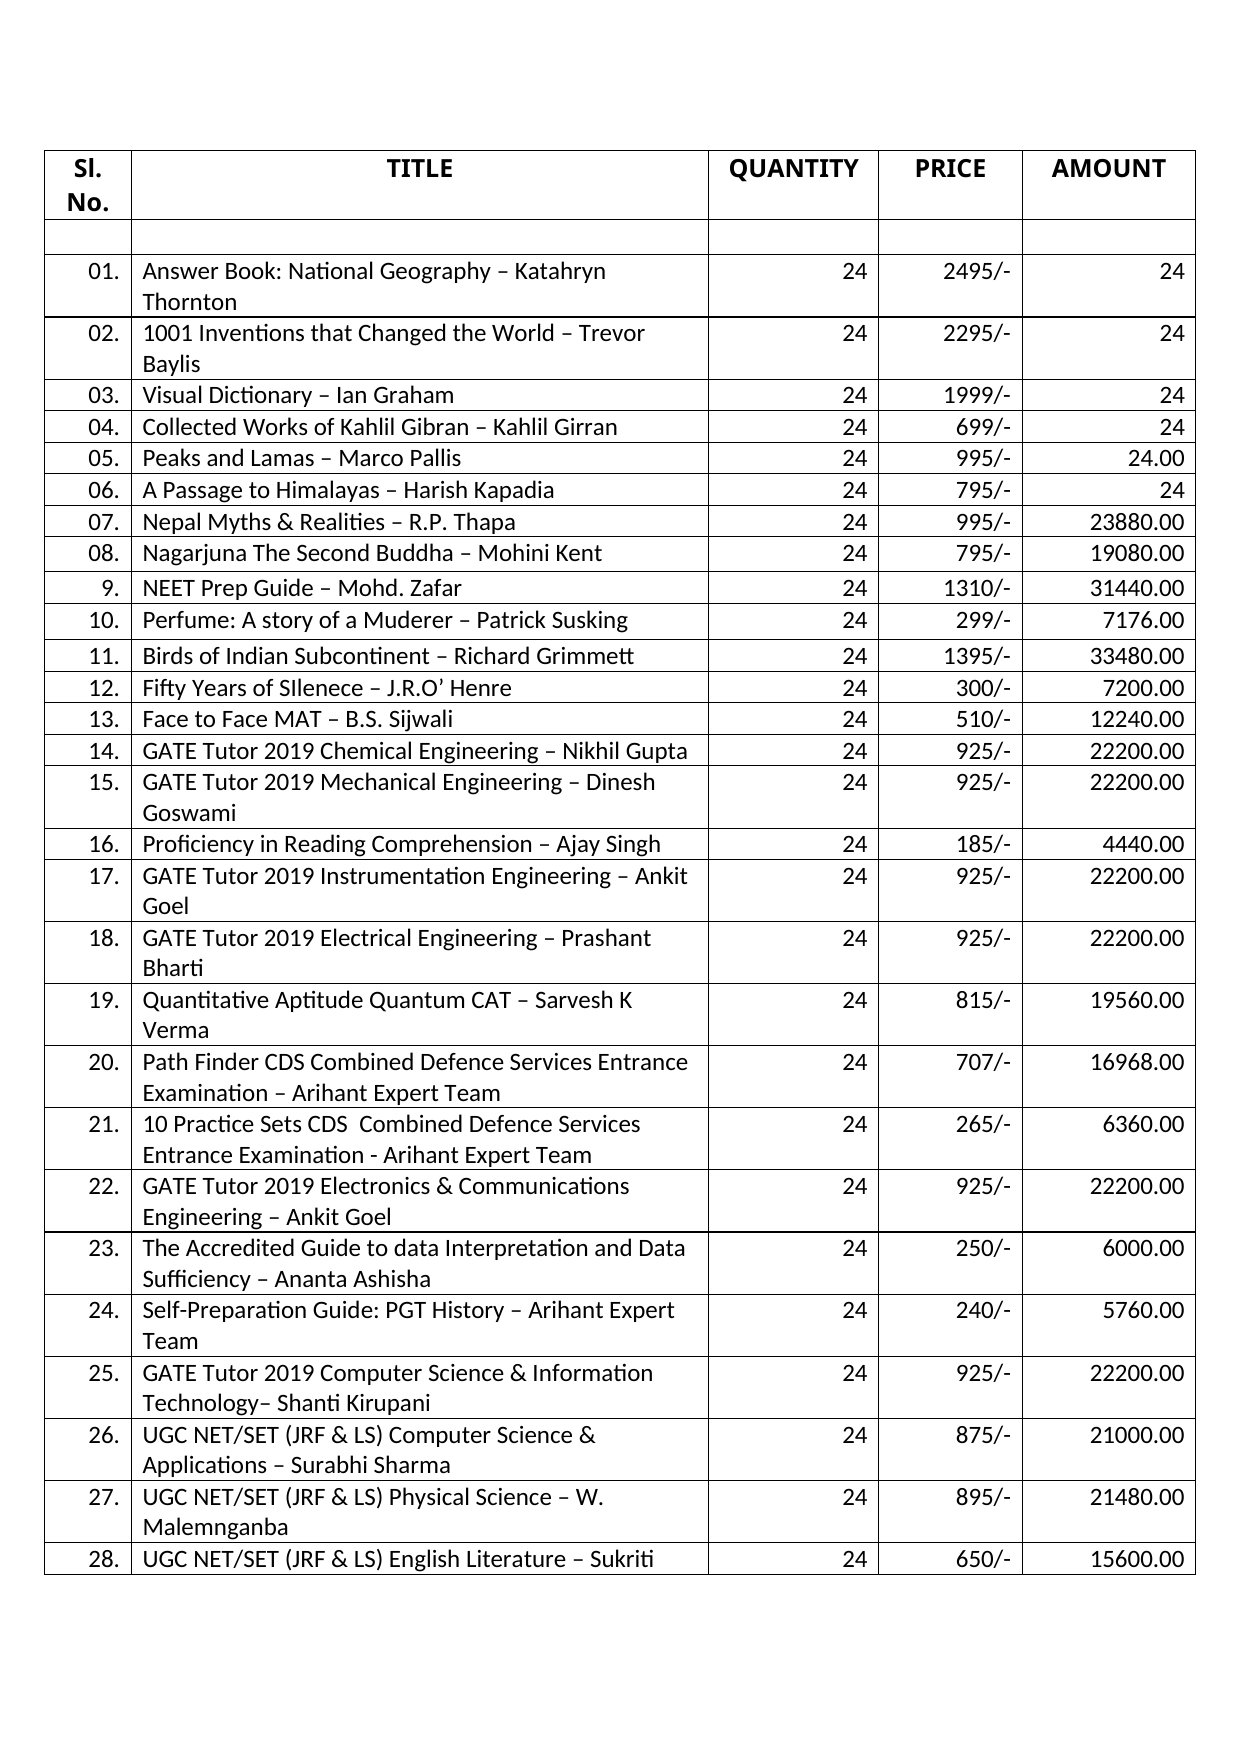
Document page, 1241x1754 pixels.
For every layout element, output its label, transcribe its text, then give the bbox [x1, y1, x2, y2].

table_cell 28. [45, 1543, 131, 1573]
table_cell 24 [709, 1357, 878, 1418]
table_cell 24 [709, 984, 878, 1045]
table_cell 24 [709, 1543, 878, 1573]
table_cell 31440.00 [1023, 572, 1195, 603]
table_cell 24 [709, 766, 878, 827]
table_cell 650/- [879, 1543, 1022, 1573]
table_cell 21480.00 [1023, 1481, 1195, 1542]
table_cell 925/- [879, 860, 1022, 921]
table_cell 55080.00 [1023, 318, 1195, 378]
table_cell 24 [709, 829, 878, 859]
table_cell 23. [45, 1233, 131, 1293]
table_cell A Passage to Himalayas – Harish Kapadia [132, 474, 708, 505]
table_cell 24 [709, 506, 878, 536]
table_cell Path Finder CDS Combined Defence Services Entrance Examination – Arihant Expert Team [132, 1046, 708, 1107]
table_cell 995/- [879, 506, 1022, 536]
table_cell 795/- [879, 537, 1022, 571]
table_cell 22200.00 [1023, 1170, 1195, 1231]
table_cell 895/- [879, 1481, 1022, 1542]
table_cell 1395/- [879, 640, 1022, 671]
table_cell Self-Preparation Guide: PGT History – Arihant Expert Team [132, 1295, 708, 1356]
table_cell 06. [45, 474, 131, 505]
table_cell 22200.00 [1023, 1357, 1195, 1418]
table_header QUANTITY [709, 151, 878, 219]
table_cell The Accredited Guide to data Interpretation and Data Sufficiency – Ananta Ashisha [132, 1233, 708, 1293]
table_cell 7176.00 [1023, 604, 1195, 639]
table_cell 17. [45, 860, 131, 921]
table_cell 925/- [879, 1357, 1022, 1418]
table_cell GATE Tutor 2019 Computer Science & Information Technology– Shanti Kirupani [132, 1357, 708, 1418]
table_cell 185/- [879, 829, 1022, 859]
table_cell 7200.00 [1023, 672, 1195, 702]
table_header PRICE [879, 151, 1022, 219]
table_cell 815/- [879, 984, 1022, 1045]
table_cell 24 [709, 703, 878, 734]
table_cell 59880.00 [1023, 255, 1195, 316]
table_cell 925/- [879, 922, 1022, 983]
table_cell 24 [709, 380, 878, 410]
table_cell 24 [709, 474, 878, 505]
table_cell [879, 220, 1022, 254]
table_cell [45, 220, 131, 254]
table_cell Proficiency in Reading Comprehension – Ajay Singh [132, 829, 708, 859]
table_cell 24 [709, 1481, 878, 1542]
table_cell 04. [45, 411, 131, 442]
table_cell 300/- [879, 672, 1022, 702]
table_cell 14. [45, 735, 131, 765]
table_cell 795/- [879, 474, 1022, 505]
table_cell Face to Face MAT – B.S. Sijwali [132, 703, 708, 734]
table_cell UGC NET/SET (JRF & LS) Computer Science & Applications – Surabhi Sharma [132, 1419, 708, 1480]
table_cell 19080.00 [1023, 474, 1195, 505]
table_cell 250/- [879, 1233, 1022, 1293]
table_cell Perfume: A story of a Muderer – Patrick Susking [132, 604, 708, 639]
table_cell 24 [709, 1170, 878, 1231]
table_cell 2495/- [879, 255, 1022, 316]
table_cell 20. [45, 1046, 131, 1107]
table_cell 24. [45, 1295, 131, 1356]
table_cell Visual Dictionary – Ian Graham [132, 380, 708, 410]
table_cell 265/- [879, 1108, 1022, 1169]
table_cell 23880.00 [1023, 506, 1195, 536]
table_cell Answer Book: National Geography – Katahryn Thornton [132, 255, 708, 316]
table_cell 12240.00 [1023, 703, 1195, 734]
table_cell 24 [709, 1046, 878, 1107]
table_cell 1999/- [879, 380, 1022, 410]
table_cell UGC NET/SET (JRF & LS) Physical Science – W. Malemnganba [132, 1481, 708, 1542]
table_cell 02. [45, 318, 131, 378]
table_cell 510/- [879, 703, 1022, 734]
table_cell 22. [45, 1170, 131, 1231]
table_cell Collected Works of Kahlil Gibran – Kahlil Girran [132, 411, 708, 442]
table_cell NEET Prep Guide – Mohd. Zafar [132, 572, 708, 603]
table_cell 15600.00 [1023, 1543, 1195, 1573]
table_cell 24 [709, 672, 878, 702]
table_cell 24 [709, 1419, 878, 1480]
table_cell 24 [709, 443, 878, 473]
table_cell Peaks and Lamas – Marco Pallis [132, 443, 708, 473]
table_cell 24 [709, 572, 878, 603]
table_cell 27. [45, 1481, 131, 1542]
table_cell 13. [45, 703, 131, 734]
table_cell 4440.00 [1023, 829, 1195, 859]
table_cell 22200.00 [1023, 735, 1195, 765]
table_cell 11. [45, 640, 131, 671]
table_cell 6000.00 [1023, 1233, 1195, 1293]
table_cell 1310/- [879, 572, 1022, 603]
table_cell 5760.00 [1023, 1295, 1195, 1356]
table_cell GATE Tutor 2019 Chemical Engineering – Nikhil Gupta [132, 735, 708, 765]
table_cell 240/- [879, 1295, 1022, 1356]
table_cell 995/- [879, 443, 1022, 473]
table_cell 24 [709, 1295, 878, 1356]
table_cell 24 [709, 537, 878, 571]
table_cell 24 [709, 318, 878, 378]
table_cell Nagarjuna The Second Buddha – Mohini Kent [132, 537, 708, 571]
table_cell Quantitative Aptitude Quantum CAT – Sarvesh K Verma [132, 984, 708, 1045]
table_cell Nepal Myths & Realities – R.P. Thapa [132, 506, 708, 536]
table_cell 24 [709, 604, 878, 639]
table_cell 23880.00 [1023, 443, 1195, 473]
table_cell Fifty Years of SIlenece – J.R.O’ Henre [132, 672, 708, 702]
table_cell 05. [45, 443, 131, 473]
table_cell 24 [709, 411, 878, 442]
table_cell 24 [709, 922, 878, 983]
table_cell 22200.00 [1023, 922, 1195, 983]
table_cell 24 [709, 640, 878, 671]
table_cell 16. [45, 829, 131, 859]
table_cell 699/- [879, 411, 1022, 442]
table_cell [709, 220, 878, 254]
table_cell 9. [45, 572, 131, 603]
table_cell 925/- [879, 766, 1022, 827]
table_cell 08. [45, 537, 131, 571]
table_cell 1001 Inventions that Changed the World – Trevor Baylis [132, 318, 708, 378]
table_cell 22200.00 [1023, 766, 1195, 827]
table_cell 925/- [879, 735, 1022, 765]
table_cell 18. [45, 922, 131, 983]
table_cell 16776.00 [1023, 411, 1195, 442]
table_cell Birds of Indian Subcontinent – Richard Grimmett [132, 640, 708, 671]
table_cell 925/- [879, 1170, 1022, 1231]
table_cell [132, 220, 708, 254]
table_header Sl. No. [45, 151, 131, 219]
table_cell 24 [709, 735, 878, 765]
table_cell 03. [45, 380, 131, 410]
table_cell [132, 1543, 708, 1573]
table_cell 19080.00 [1023, 537, 1195, 571]
table_cell 6360.00 [1023, 1108, 1195, 1169]
table_cell 24 [709, 860, 878, 921]
table_cell 25. [45, 1357, 131, 1418]
table_cell 47976.00 [1023, 380, 1195, 410]
table_cell 07. [45, 506, 131, 536]
table_cell [1023, 220, 1195, 254]
table_cell 19. [45, 984, 131, 1045]
table_cell 33480.00 [1023, 640, 1195, 671]
table_cell 24 [709, 1108, 878, 1169]
table_cell 707/- [879, 1046, 1022, 1107]
table_cell 01. [45, 255, 131, 316]
table_cell GATE Tutor 2019 Instrumentation Engineering – Ankit Goel [132, 860, 708, 921]
table_cell GATE Tutor 2019 Electrical Engineering – Prashant Bharti [132, 922, 708, 983]
table_cell 19560.00 [1023, 984, 1195, 1045]
table_cell 21000.00 [1023, 1419, 1195, 1480]
table_cell 22200.00 [1023, 860, 1195, 921]
table_cell 16968.00 [1023, 1046, 1195, 1107]
table_cell 24 [709, 1233, 878, 1293]
table_cell 10. [45, 604, 131, 639]
table_cell 15. [45, 766, 131, 827]
table_cell 299/- [879, 604, 1022, 639]
table_cell 875/- [879, 1419, 1022, 1480]
table_cell 21. [45, 1108, 131, 1169]
table_header TITLE [132, 151, 708, 219]
table_cell 12. [45, 672, 131, 702]
table_cell 24 [709, 255, 878, 316]
table_header AMOUNT [1023, 151, 1195, 219]
table_cell 2295/- [879, 318, 1022, 378]
table_cell GATE Tutor 2019 Mechanical Engineering – Dinesh Goswami [132, 766, 708, 827]
table_cell 10 Practice Sets CDS Combined Defence Services Entrance Examination - Arihant Expert Team [132, 1108, 708, 1169]
table_cell GATE Tutor 2019 Electronics & Communications Engineering – Ankit Goel [132, 1170, 708, 1231]
table_cell 26. [45, 1419, 131, 1480]
